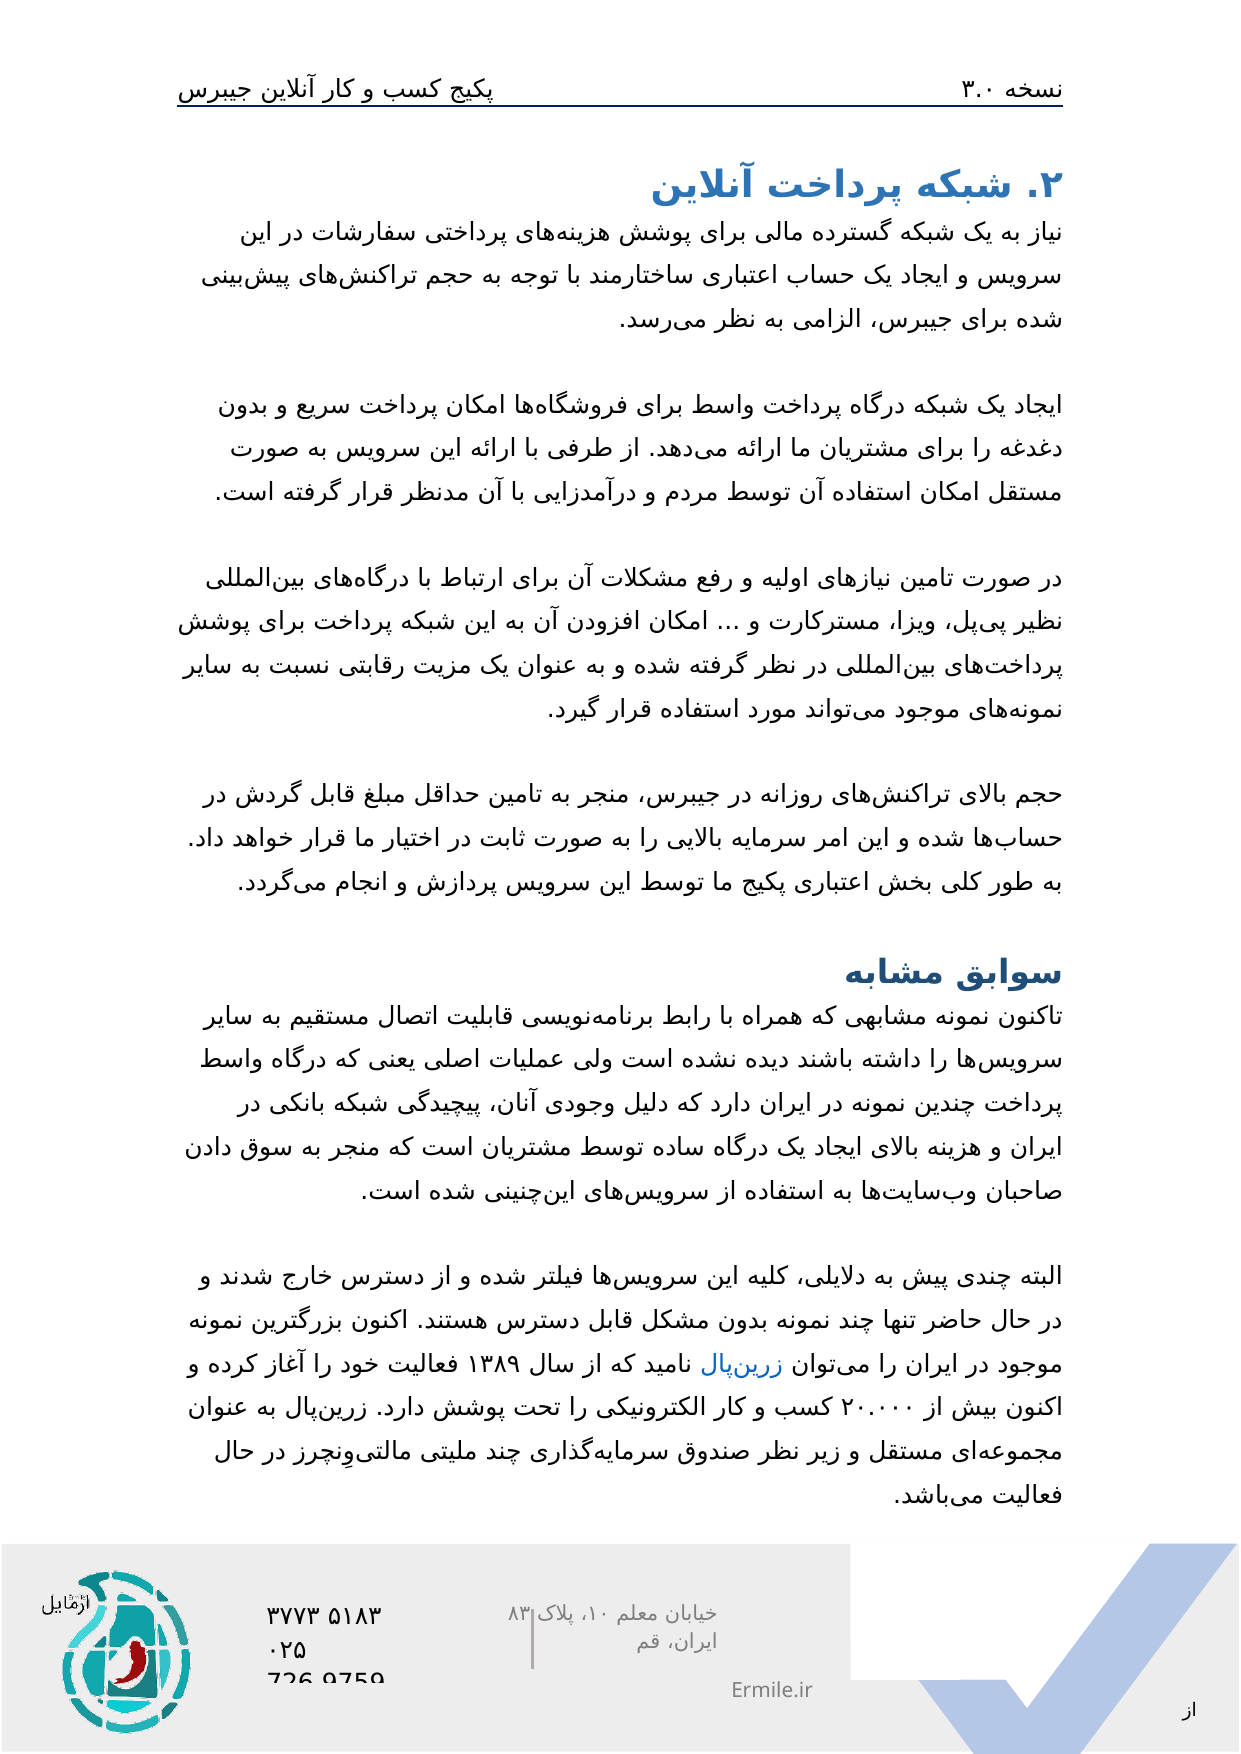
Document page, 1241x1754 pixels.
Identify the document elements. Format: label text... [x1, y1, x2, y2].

text نیاز به یک شبکه گسترده مالی برای پوشش هزینه‌های پرداختی سفارشات در این سرویس و ایجاد یک حساب اعتباری ساختارمند با توجه به حجم تراکنش‌های پیش‌بینی شده برای ، الزامی به نظر می‌رسد. [177, 217, 1063, 334]
subtitle سوابق مشابه [177, 952, 1063, 991]
text البته چندی پیش به دلایلی، کلیه این سرویس‌ها فیلتر شده و از دسترس خارج شدند و در حال حاضر تنها چند نمونه بدون مشکل قابل دسترس هستند. اکنون بزرگترین نمونه موجود در ایران را می‌توان زرین‌پال نامید که از سال ۱۳۸۹ فعالیت خود را آغاز کرده و اکنون بیش از ۲۰.۰۰۰ کسب و کار الکترونیکی را تحت پوشش دارد. زرین‌پال به عنوان مجموعه‌ای مستقل و زیر نظر صندوق سرمایه‌گذاری چند ملیتی مالتی‌وِنچرز در حال فعالیت می‌باشد. [177, 1261, 1063, 1509]
text تاکنون نمونه مشابهی که همراه با رابط برنامه‌نویسی قابلیت اتصال مستقیم به سایر سرویس‌ها را داشته باشند دیده نشده است ولی عملیات اصلی یعنی که درگاه واسط پرداخت چندین نمونه در ایران دارد که دلیل وجودی آنان، پیچیدگی شبکه بانکی در ایران و هزینه بالای ایجاد یک درگاه ساده توسط مشتریان است که منجر به سوق دادن صاحبان وب‌سایت‌ها به استفاده از سرویس‌های این‌چنینی شده است. [177, 1001, 1063, 1205]
text حجم بالای تراکنش‌های روزانه در ، منجر به تامین حداقل مبلغ قابل گردش در حساب‌ها شده و این امر سرمایه بالایی را به صورت ثابت در اختیار ما قرار خواهد داد. به طور کلی بخش اعتباری پکیج ما توسط این سرویس پردازش و انجام می‌گردد. [177, 779, 1063, 896]
subtitle ۲. شبکه پرداخت آنلاین [177, 162, 1063, 206]
text در صورت تامین نیازهای اولیه و رفع مشکلات آن برای ارتباط با درگاه‌های بین‌المللی نظیر پی‌پل، ویزا، مسترکارت و ... امکان افزودن آن به این شبکه پرداخت برای پوشش پرداخت‌های بین‌المللی در نظر گرفته شده و به عنوان یک مزیت رقابتی نسبت به سایر نمونه‌های موجود می‌تواند مورد استفاده قرار گیرد. [177, 563, 1063, 723]
text ایجاد یک شبکه درگاه پرداخت واسط برای فروشگاه‌ها امکان پرداخت سریع و بدون دغدغه را برای مشتریان ما ارائه می‌دهد. از طرفی با ارائه این سرویس به صورت مستقل امکان استفاده آن توسط مردم و درآمدزایی با آن مدنظر قرار گرفته است. [177, 390, 1063, 507]
picture [33, 1565, 205, 1737]
